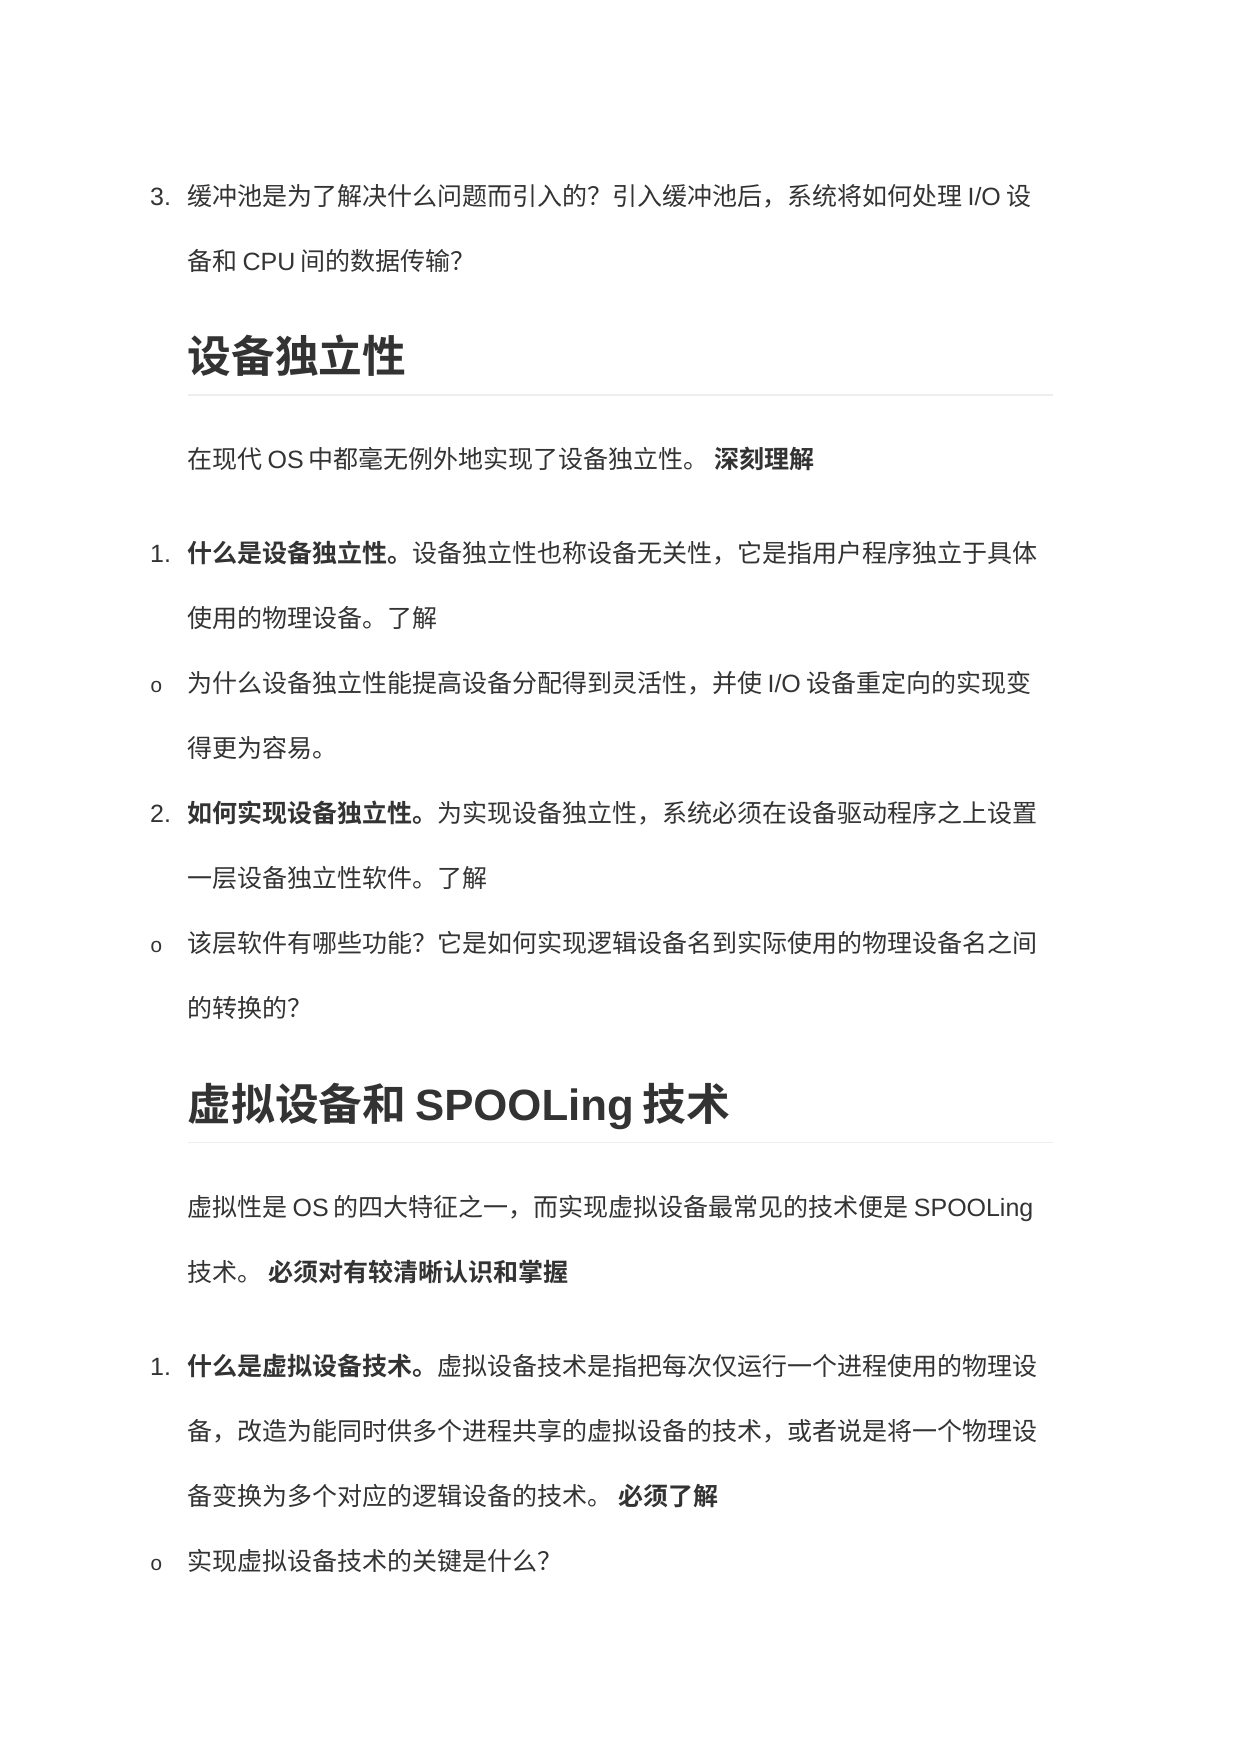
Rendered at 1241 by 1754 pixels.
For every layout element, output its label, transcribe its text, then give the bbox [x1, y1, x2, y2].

text 在现代OS中都毫无例外地实现了设备独立性。 深刻理解 [187, 425, 1053, 490]
text 虚拟性是OS的四大特征之一，而实现虚拟设备最常见的技术便是SPOOLing技术。 必须对有较清晰认识和掌握 [187, 1173, 1053, 1303]
list 缓冲池是为了解决什么问题而引入的？引入缓冲池后，系统将如何处理I/O设备和CPU间的数据传输？ [150, 162, 1053, 292]
text 设备独立性 [187, 321, 1053, 396]
text 虚拟设备和SPOOLing技术 [187, 1068, 1053, 1143]
list 什么是虚拟设备技术。虚拟设备技术是指把每次仅运行一个进程使用的物理设备，改造为能同时供多个进程共享的虚拟设备的技术，或者说是将一个物理设备变换为多个对应的逻辑设备的技术。 必须了解 [150, 1332, 1053, 1527]
list 为什么设备独立性能提高设备分配得到灵活性，并使I/O设备重定向的实现变得更为容易。 [150, 649, 1053, 779]
list 什么是设备独立性。设备独立性也称设备无关性，它是指用户程序独立于具体使用的物理设备。了解 [150, 519, 1053, 649]
list 该层软件有哪些功能？它是如何实现逻辑设备名到实际使用的物理设备名之间的转换的？ [150, 909, 1053, 1039]
list 实现虚拟设备技术的关键是什么？ [150, 1527, 1053, 1592]
list 如何实现设备独立性。为实现设备独立性，系统必须在设备驱动程序之上设置一层设备独立性软件。了解 [150, 779, 1053, 909]
